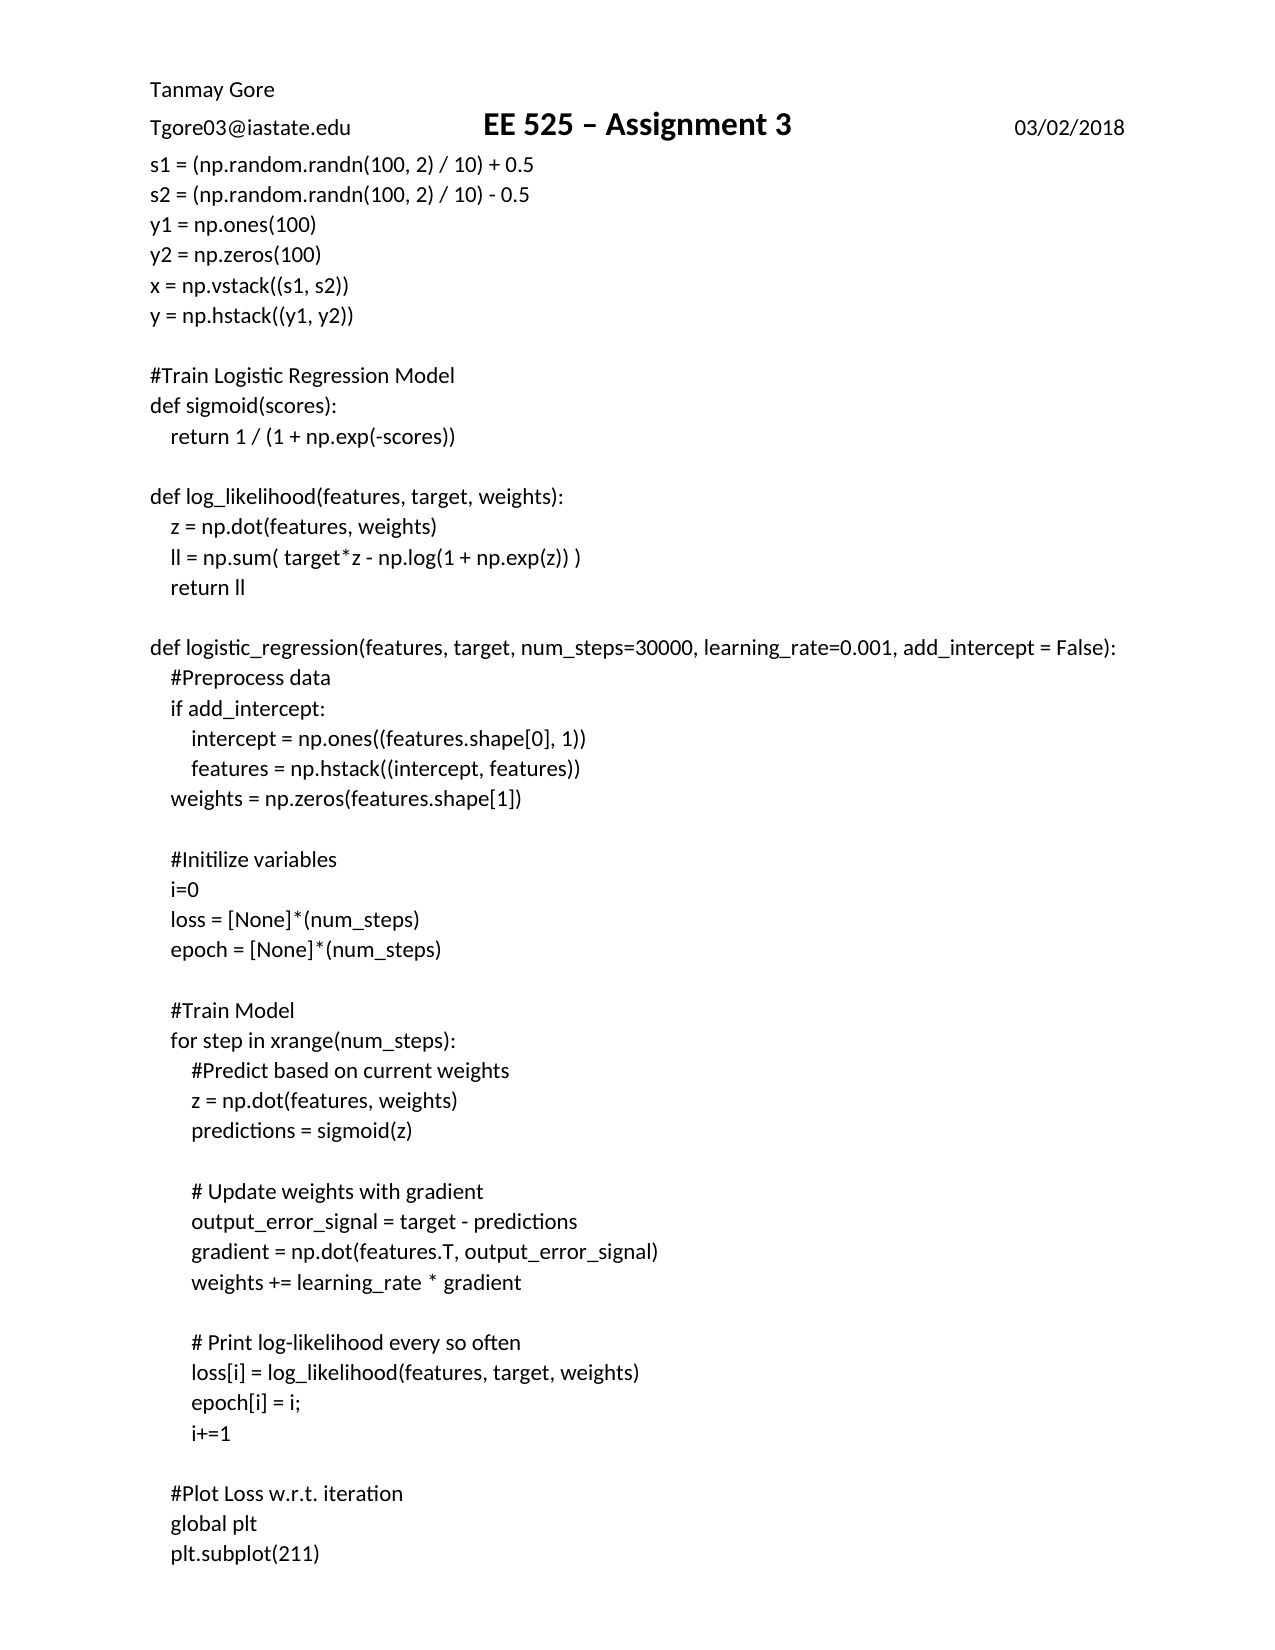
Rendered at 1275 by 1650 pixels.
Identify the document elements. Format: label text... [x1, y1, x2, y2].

text loss[i] = log_likelihood(features, target, weights) [150, 1358, 1125, 1386]
text weights = np.zeros(features.shape[1]) [150, 784, 1125, 812]
text if add_intercept: [150, 694, 1125, 722]
text output_error_signal = target - predictions [150, 1207, 1125, 1235]
text return ll [150, 573, 1125, 601]
text #Predict based on current weights [150, 1056, 1125, 1084]
text s1 = (np.random.randn(100, 2) / 10) + 0.5 [150, 150, 1125, 178]
text x = np.vstack((s1, s2)) [150, 271, 1125, 299]
text y = np.hstack((y1, y2)) [150, 301, 1125, 329]
text z = np.dot(features, weights) [150, 1086, 1125, 1114]
text #Train Model [150, 996, 1125, 1024]
text i+=1 [150, 1419, 1125, 1447]
text s2 = (np.random.randn(100, 2) / 10) - 0.5 [150, 180, 1125, 208]
text intercept = np.ones((features.shape[0], 1)) [150, 724, 1125, 752]
text # Print log-likelihood every so often [150, 1328, 1125, 1356]
text #Train Logistic Regression Model [150, 361, 1125, 389]
text ll = np.sum( target*z - np.log(1 + np.exp(z)) ) [150, 543, 1125, 571]
text predictions = sigmoid(z) [150, 1117, 1125, 1145]
text def sigmoid(scores): [150, 392, 1125, 420]
text epoch = [None]*(num_steps) [150, 935, 1125, 963]
text for step in xrange(num_steps): [150, 1026, 1125, 1054]
text features = np.hstack((intercept, features)) [150, 754, 1125, 782]
text def logistic_regression(features, target, num_steps=30000, learning_rate=0.001, add_intercept = False): [150, 633, 1125, 661]
text y1 = np.ones(100) [150, 210, 1125, 238]
text loss = [None]*(num_steps) [150, 905, 1125, 933]
text # Update weights with gradient [150, 1177, 1125, 1205]
text weights += learning_rate * gradient [150, 1268, 1125, 1296]
text def log_likelihood(features, target, weights): [150, 482, 1125, 510]
text z = np.dot(features, weights) [150, 512, 1125, 541]
text #Plot Loss w.r.t. iteration [150, 1479, 1125, 1507]
text i=0 [150, 875, 1125, 903]
text plt.subplot(211) [150, 1539, 1125, 1568]
text #Preprocess data [150, 663, 1125, 692]
text global plt [150, 1509, 1125, 1537]
text y2 = np.zeros(100) [150, 241, 1125, 269]
text gradient = np.dot(features.T, output_error_signal) [150, 1237, 1125, 1266]
text #Initilize variables [150, 845, 1125, 873]
text return 1 / (1 + np.exp(-scores)) [150, 422, 1125, 450]
text epoch[i] = i; [150, 1388, 1125, 1417]
